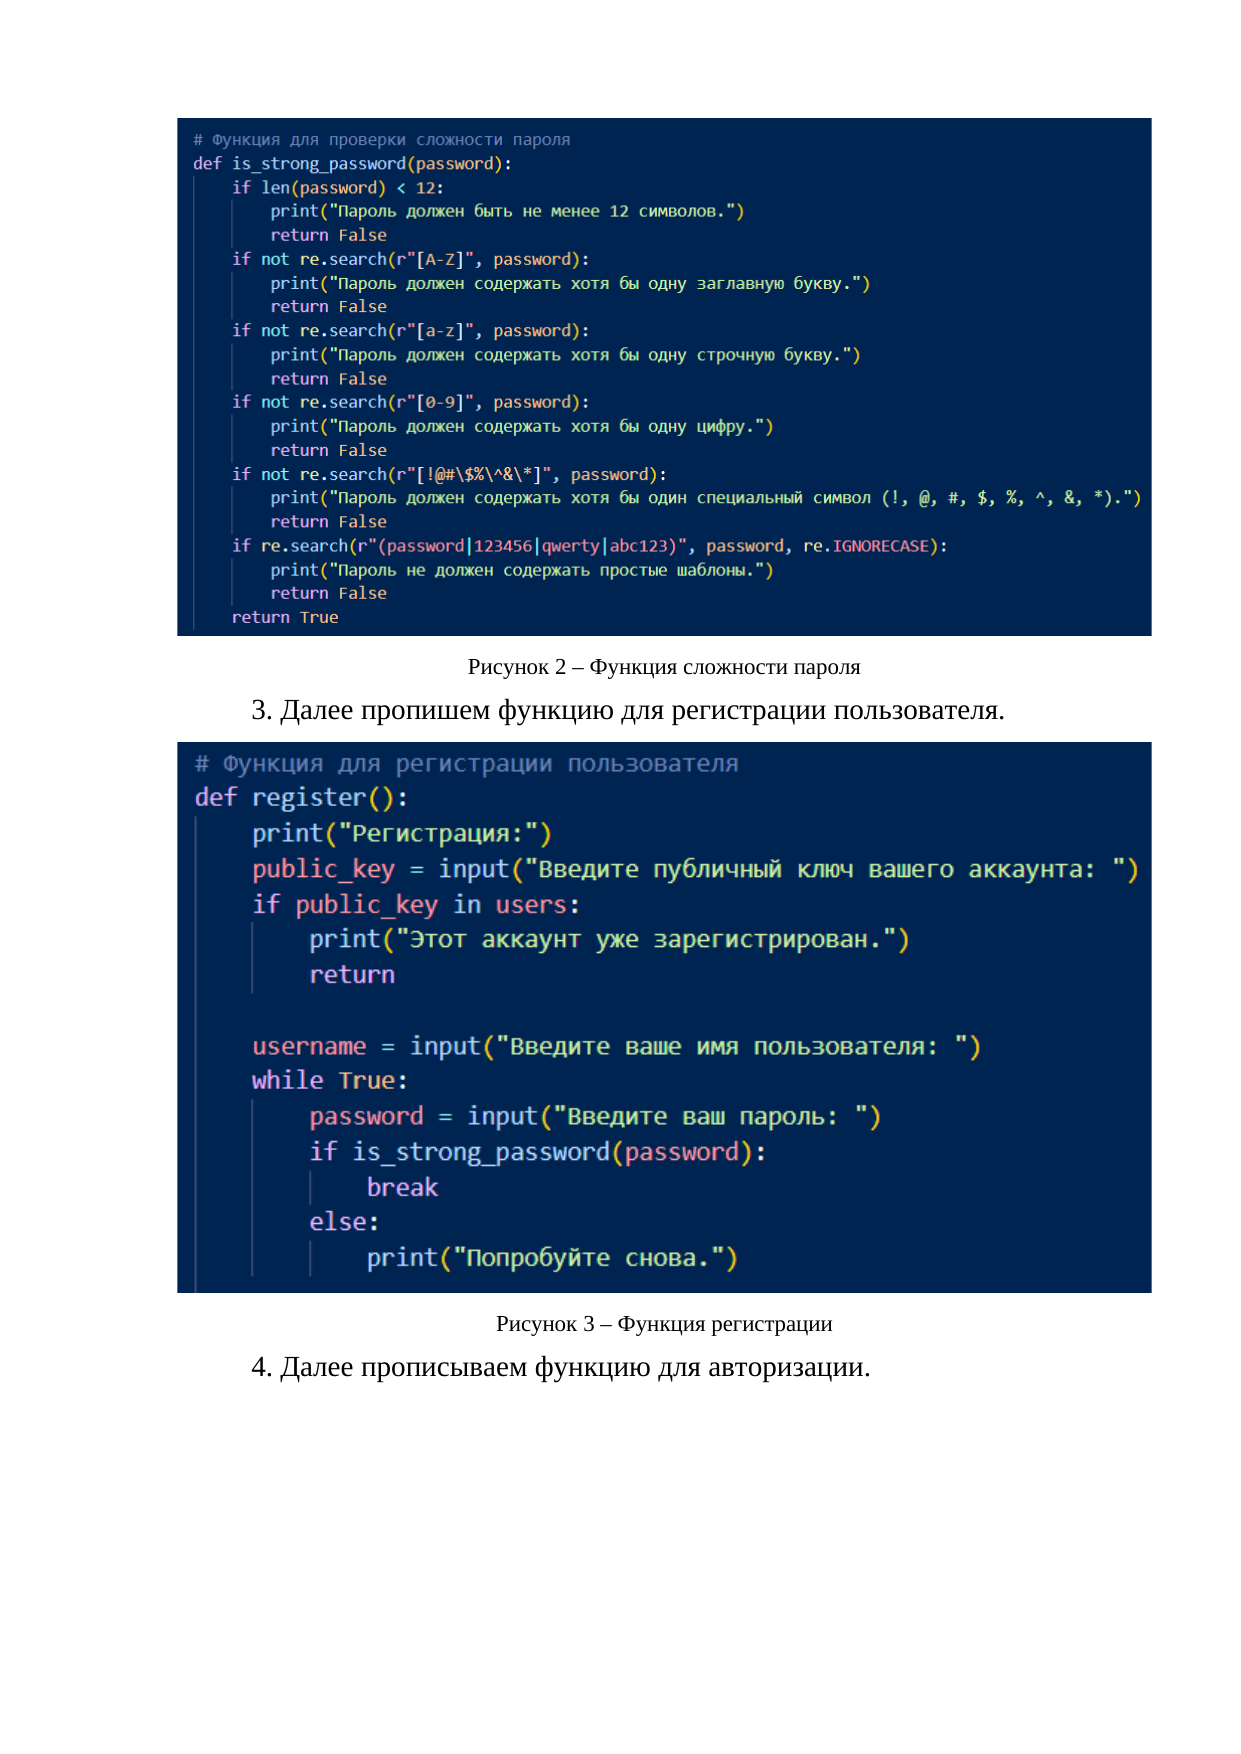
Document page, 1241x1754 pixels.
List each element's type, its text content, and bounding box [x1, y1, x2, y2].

picture [177, 742, 1152, 1293]
text 3. Далее пропишем функцию для регистрации пользователя. [177, 692, 1152, 726]
picture [177, 118, 1152, 636]
text 4. Далее прописываем функцию для авторизации. [177, 1349, 1152, 1383]
